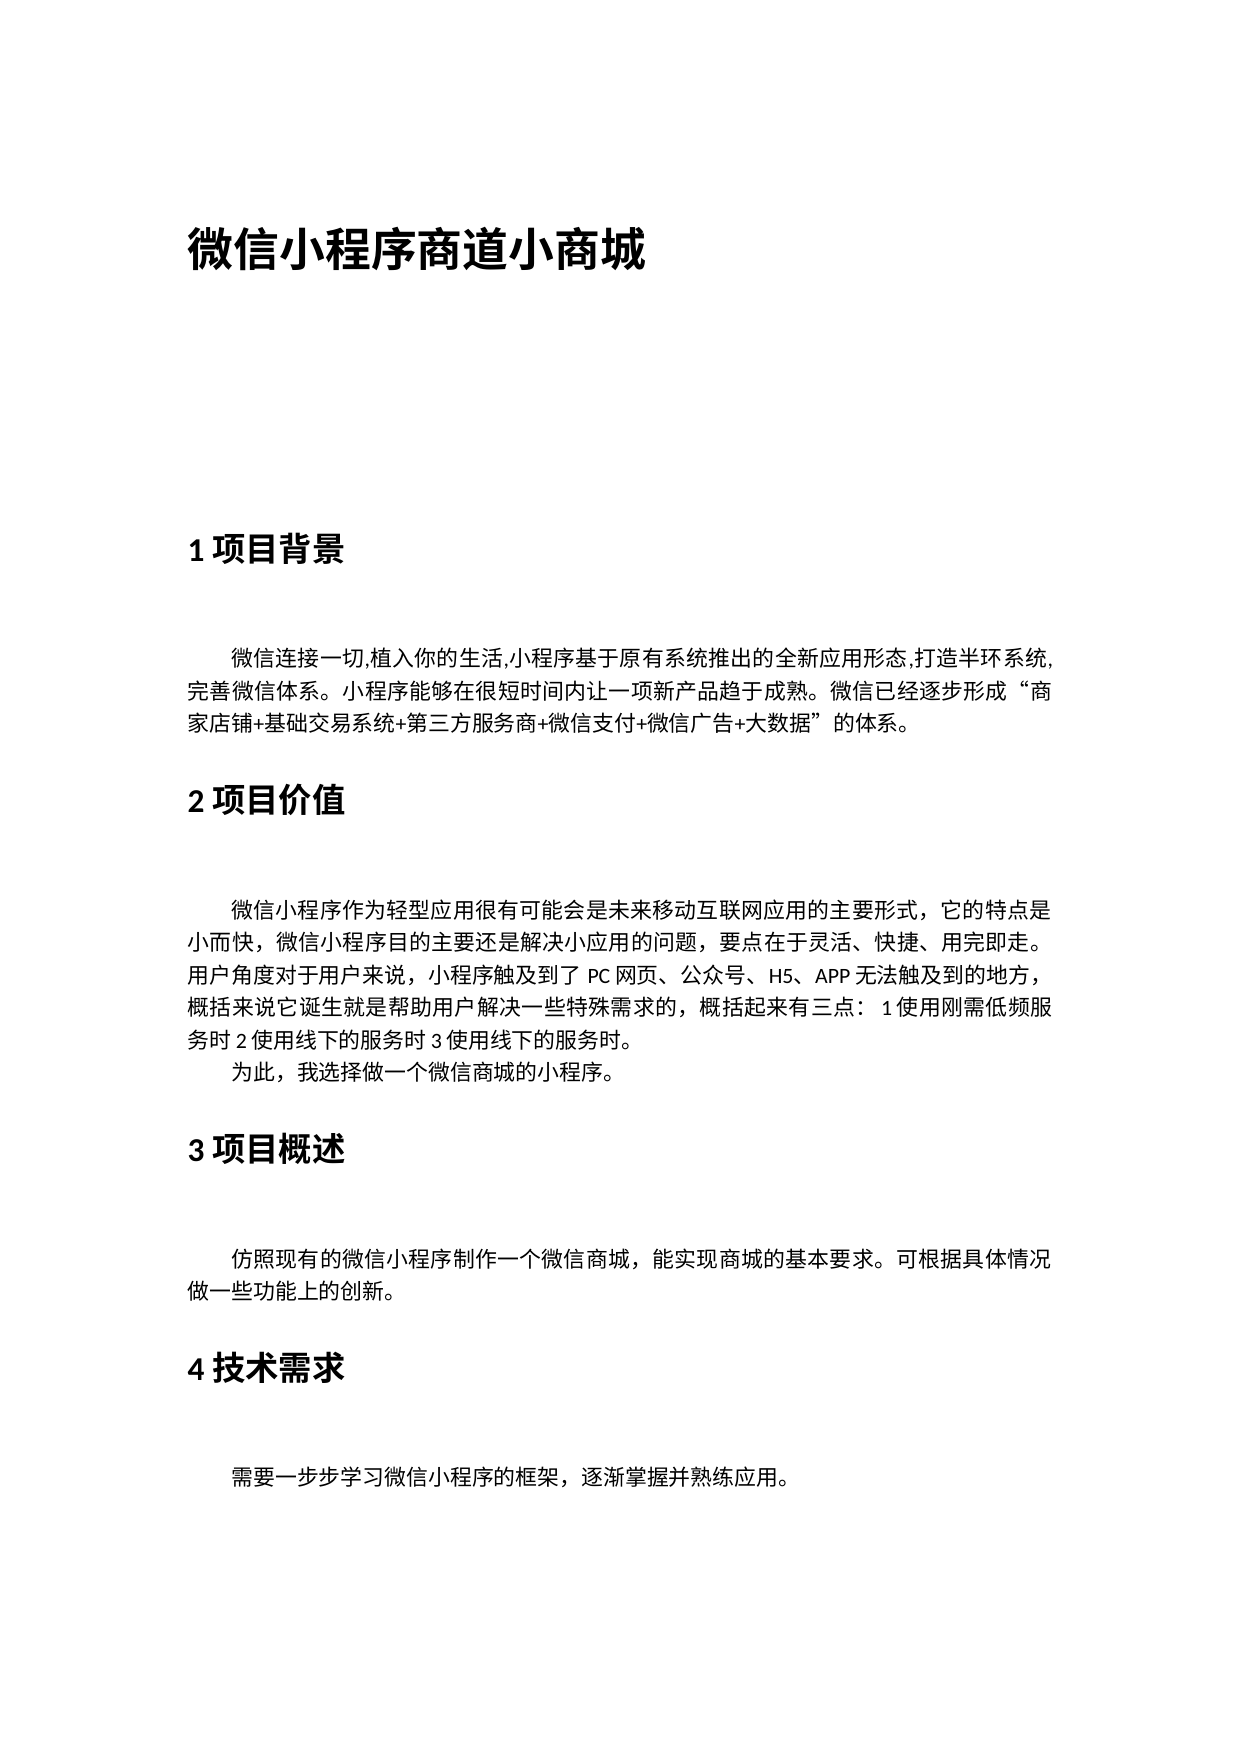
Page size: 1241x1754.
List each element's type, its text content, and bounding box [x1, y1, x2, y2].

subtitle 4 技术需求 [187, 1333, 1053, 1398]
subtitle 3 项目概述 [187, 1114, 1053, 1179]
text 仿照现有的微信小程序制作一个微信商城，能实现商城的基本要求。可根据具体情况做一些功能上的创新。 [187, 1241, 1053, 1306]
text 为此，我选择做一个微信商城的小程序。 [187, 1055, 1053, 1087]
text 微信小程序作为轻型应用很有可能会是未来移动互联网应用的主要形式，它的特点是小而快，微信小程序目的主要还是解决小应用的问题，要点在于灵活、快捷、用完即走。用户角度对于用户来说，小程序触及到了PC网页、公众号、H5、APP无法触及到的地方，概括来说它诞生就是帮助用户解决一些特殊需求的，概括起来有三点：1使用刚需低频服务时2使用线下的服务时3使用线下的服务时。 [187, 892, 1053, 1055]
subtitle 1 项目背景 [187, 514, 1053, 579]
subtitle 2 项目价值 [187, 766, 1053, 831]
text 微信连接一切,植入你的生活,小程序基于原有系统推出的全新应用形态,打造半环系统,完善微信体系。小程序能够在很短时间内让一项新产品趋于成熟。微信已经逐步形成“商家店铺+基础交易系统+第三方服务商+微信支付+微信广告+大数据”的体系。 [187, 641, 1053, 738]
subtitle 微信小程序商道小商城 [187, 197, 1053, 295]
text 需要一步步学习微信小程序的框架，逐渐掌握并熟练应用。 [187, 1460, 1053, 1492]
